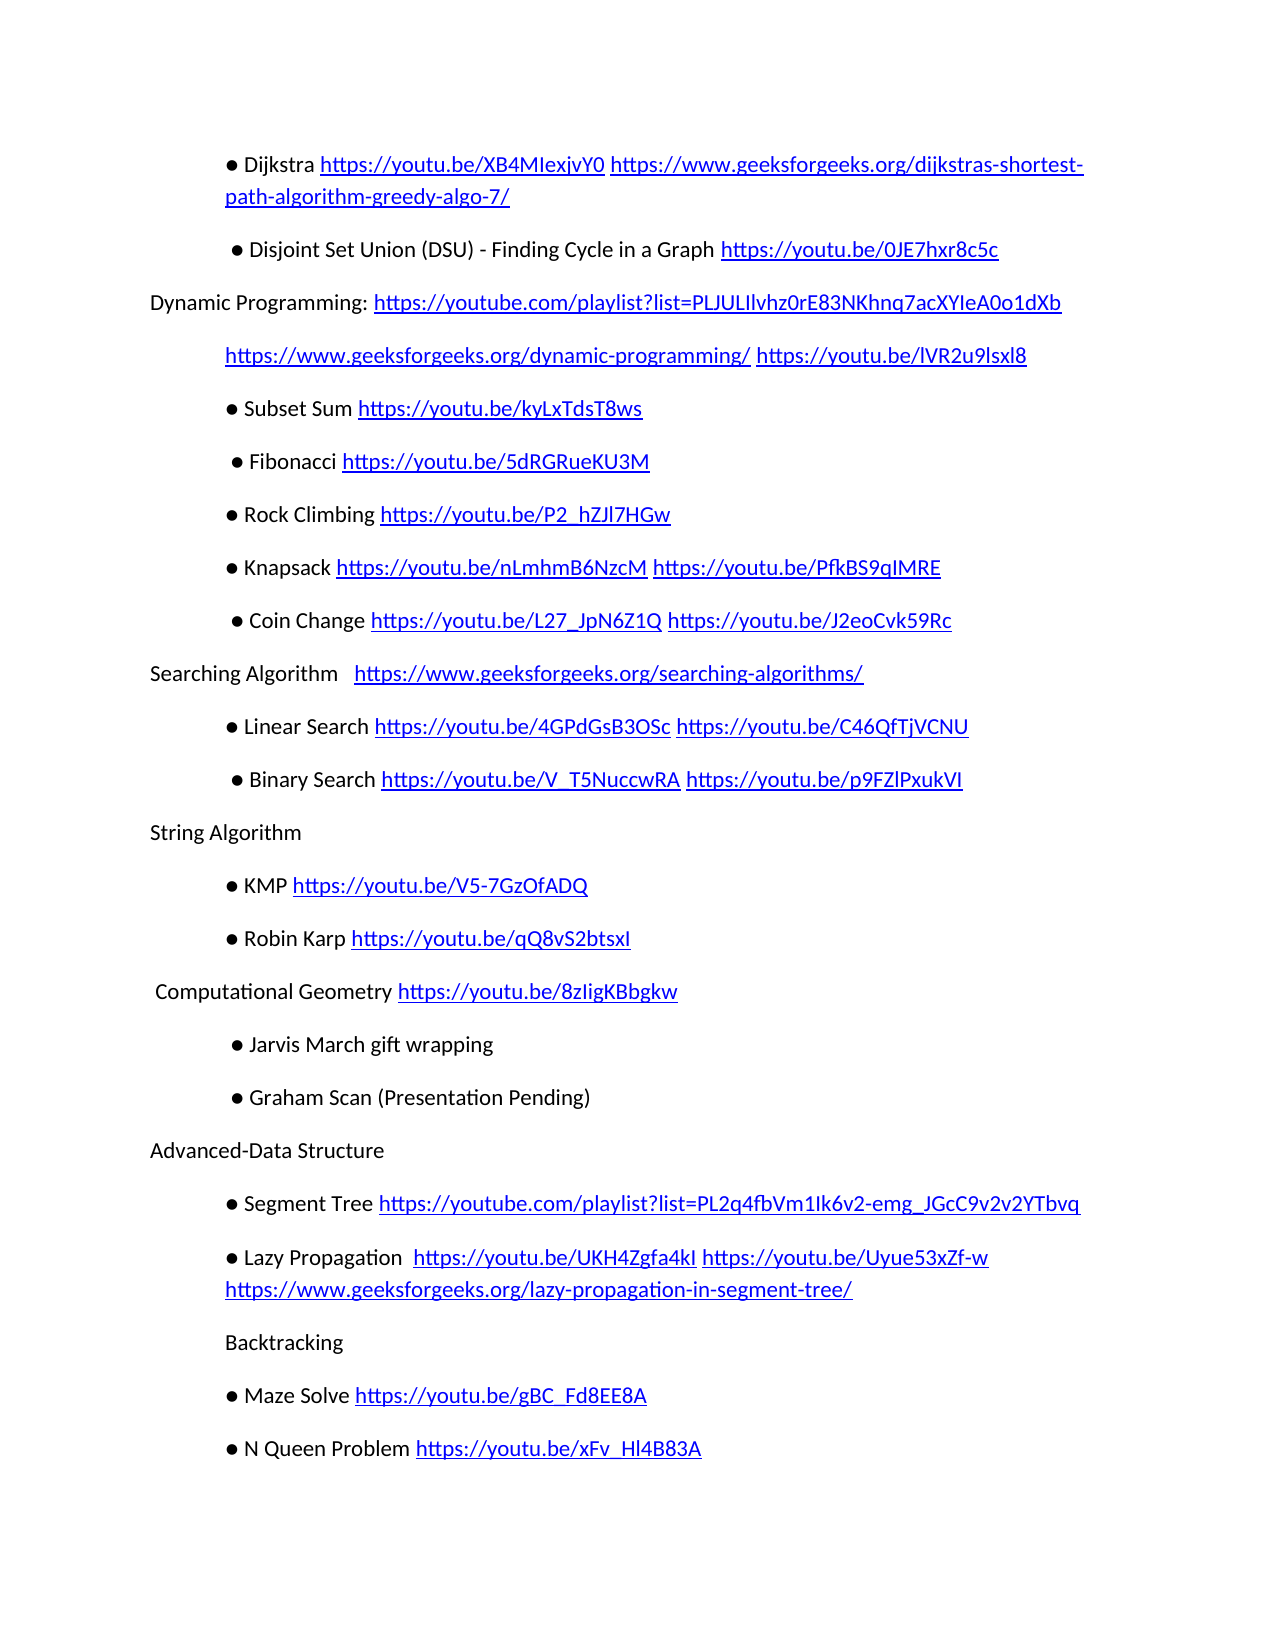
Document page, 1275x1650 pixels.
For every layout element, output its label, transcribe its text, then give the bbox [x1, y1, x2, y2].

text ● Subset Sum https://youtu.be/kyLxTdsT8ws [225, 394, 1125, 422]
text ● Maze Solve https://youtu.be/gBC_Fd8EE8A [225, 1381, 1125, 1409]
text ● Coin Change https://youtu.be/L27_JpN6Z1Q https://youtu.be/J2eoCvk59Rc [225, 606, 1125, 634]
text ● Linear Search https://youtu.be/4GPdGsB3OSc https://youtu.be/C46QfTjVCNU [225, 712, 1125, 740]
text String Algorithm [150, 818, 1125, 846]
text ● Graham Scan (Presentation Pending) [225, 1083, 1125, 1112]
text https://www.geeksforgeeks.org/dynamic-programming/ https://youtu.be/lVR2u9lsxl8 [150, 341, 1125, 369]
text ● Jarvis March gift wrapping [225, 1031, 1125, 1058]
text ● Knapsack https://youtu.be/nLmhmB6NzcM https://youtu.be/PfkBS9qIMRE [225, 553, 1125, 581]
text ● Dijkstra https://youtu.be/XB4MIexjvY0 https://www.geeksforgeeks.org/dijkstras-shortest-path-algorithm-greedy-algo-7/ [225, 150, 1125, 210]
text ● Segment Tree https://youtube.com/playlist?list=PL2q4fbVm1Ik6v2-emg_JGcC9v2v2YTbvq [225, 1189, 1125, 1218]
text Computational Geometry https://youtu.be/8zIigKBbgkw [150, 977, 1125, 1006]
text ● Fibonacci https://youtu.be/5dRGRueKU3M [225, 447, 1125, 475]
text Searching Algorithm https://www.geeksforgeeks.org/searching-algorithms/ [150, 659, 1125, 687]
text ● Binary Search https://youtu.be/V_T5NuccwRA https://youtu.be/p9FZlPxukVI [225, 765, 1125, 793]
text ● Disjoint Set Union (DSU) - Finding Cycle in a Graph https://youtu.be/0JE7hxr8c5c [225, 235, 1125, 263]
text Advanced-Data Structure [150, 1137, 1125, 1164]
text ● Lazy Propagation https://youtu.be/UKH4Zgfa4kI https://youtu.be/Uyue53xZf-w https://www.geeksforgeeks.org/lazy-propagation-in-segment-tree/ [225, 1243, 1125, 1303]
text ● KMP https://youtu.be/V5-7GzOfADQ [225, 871, 1125, 899]
text ● Robin Karp https://youtu.be/qQ8vS2btsxI [225, 924, 1125, 952]
text ● N Queen Problem https://youtu.be/xFv_Hl4B83A [225, 1434, 1125, 1462]
text Dynamic Programming: https://youtube.com/playlist?list=PLJULIlvhz0rE83NKhnq7acXYIeA0o1dXb [150, 288, 1125, 316]
text ● Rock Climbing https://youtu.be/P2_hZJl7HGw [225, 500, 1125, 528]
text Backtracking [225, 1328, 1125, 1356]
